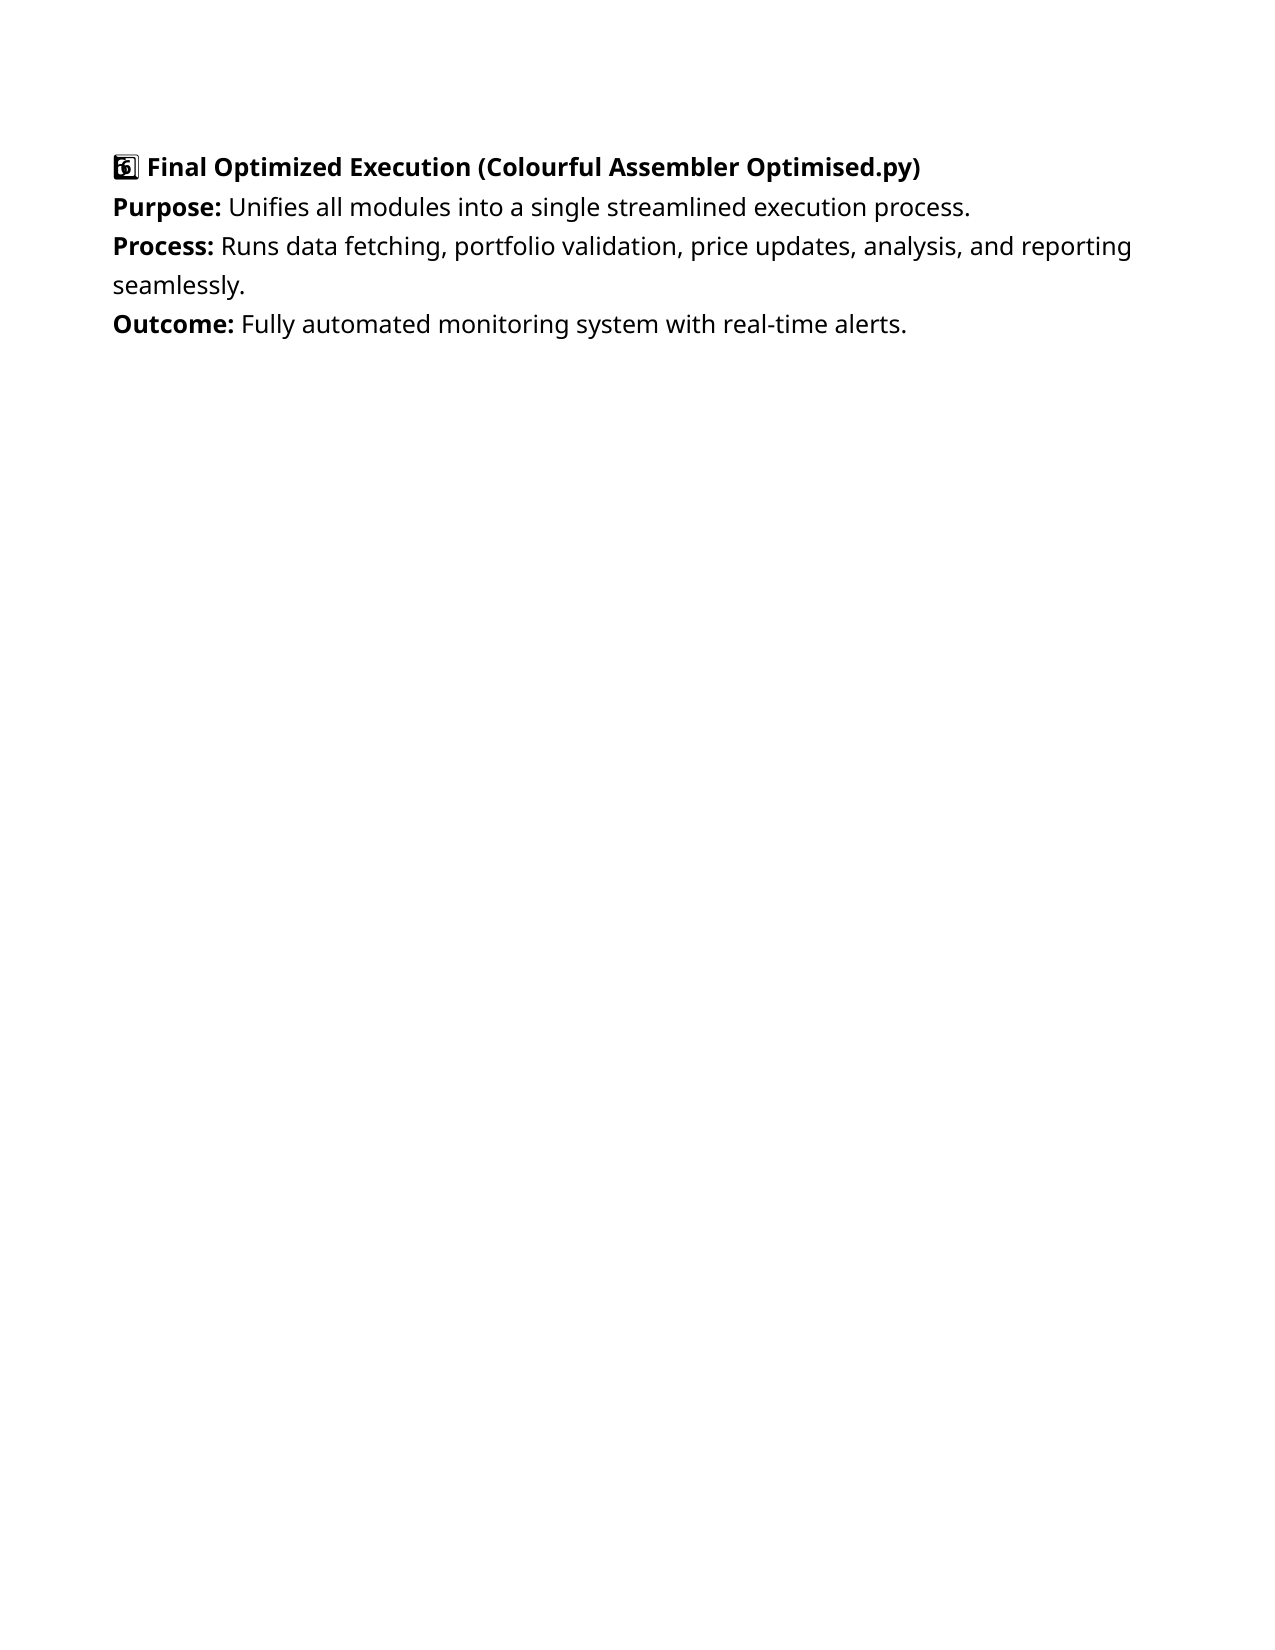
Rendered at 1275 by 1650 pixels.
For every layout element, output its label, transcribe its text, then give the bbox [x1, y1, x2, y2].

text 6️⃣ Final Optimized Execution (Colourful Assembler Optimised.py) Purpose: Unifies all modules into a single streamlined execution process. Process: Runs data fetching, portfolio validation, price updates, analysis, and reporting seamlessly. Outcome: Fully automated monitoring system with real-time alerts. [112, 150, 1162, 341]
